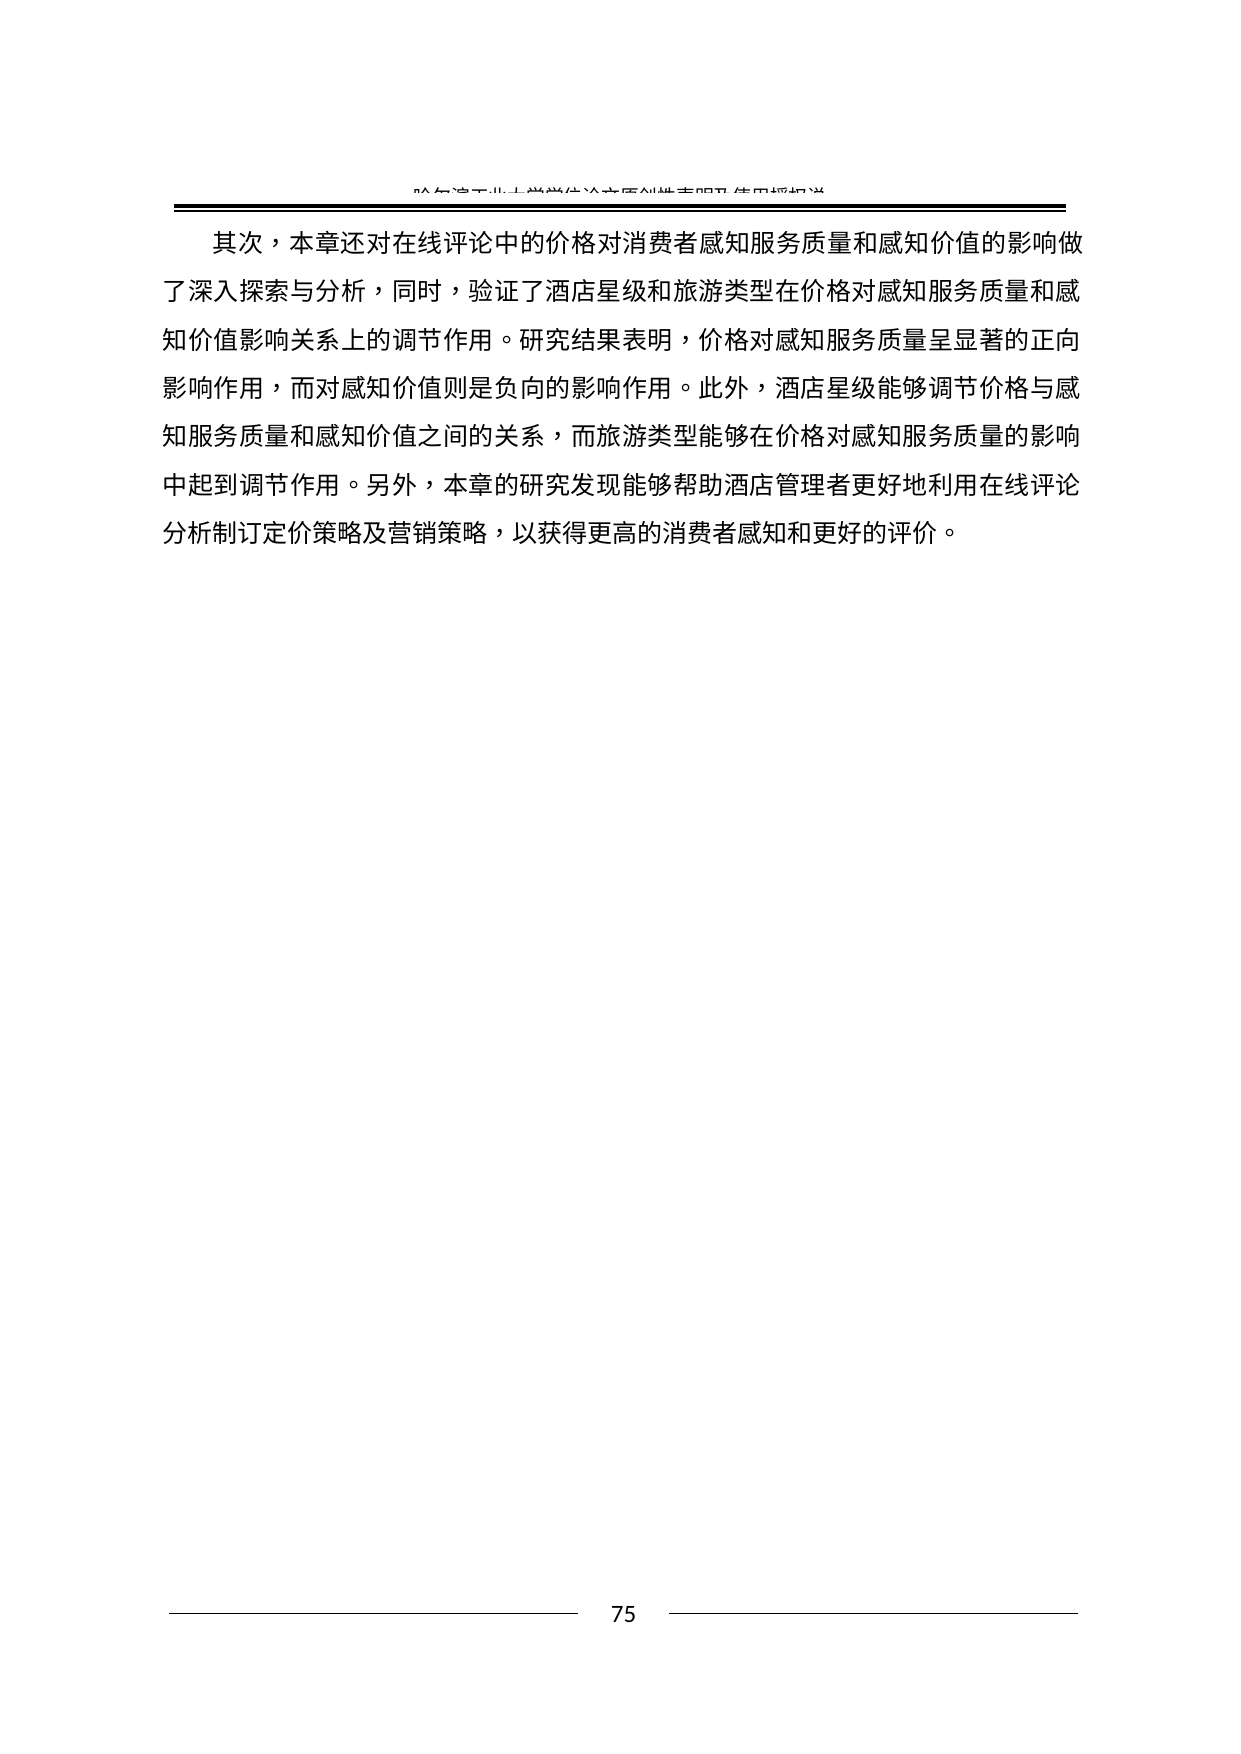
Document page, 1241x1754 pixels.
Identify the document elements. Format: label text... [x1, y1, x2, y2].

text 其次，本章还对在线评论中的价格对消费者感知服务质量和感知价值的影响做了深入探索与分析，同时，验证了酒店星级和旅游类型在价格对感知服务质量和感知价值影响关系上的调节作用。研究结果表明，价格对感知服务质量呈显著的正向影响作用，而对感知价值则是负向的影响作用。此外，酒店星级能够调节价格与感知服务质量和感知价值之间的关系，而旅游类型能够在价格对感知服务质量的影响中起到调节作用。另外，本章的研究发现能够帮助酒店管理者更好地利用在线评论分析制订定价策略及营销策略，以获得更高的消费者感知和更好的评价。 [162, 210, 1084, 549]
